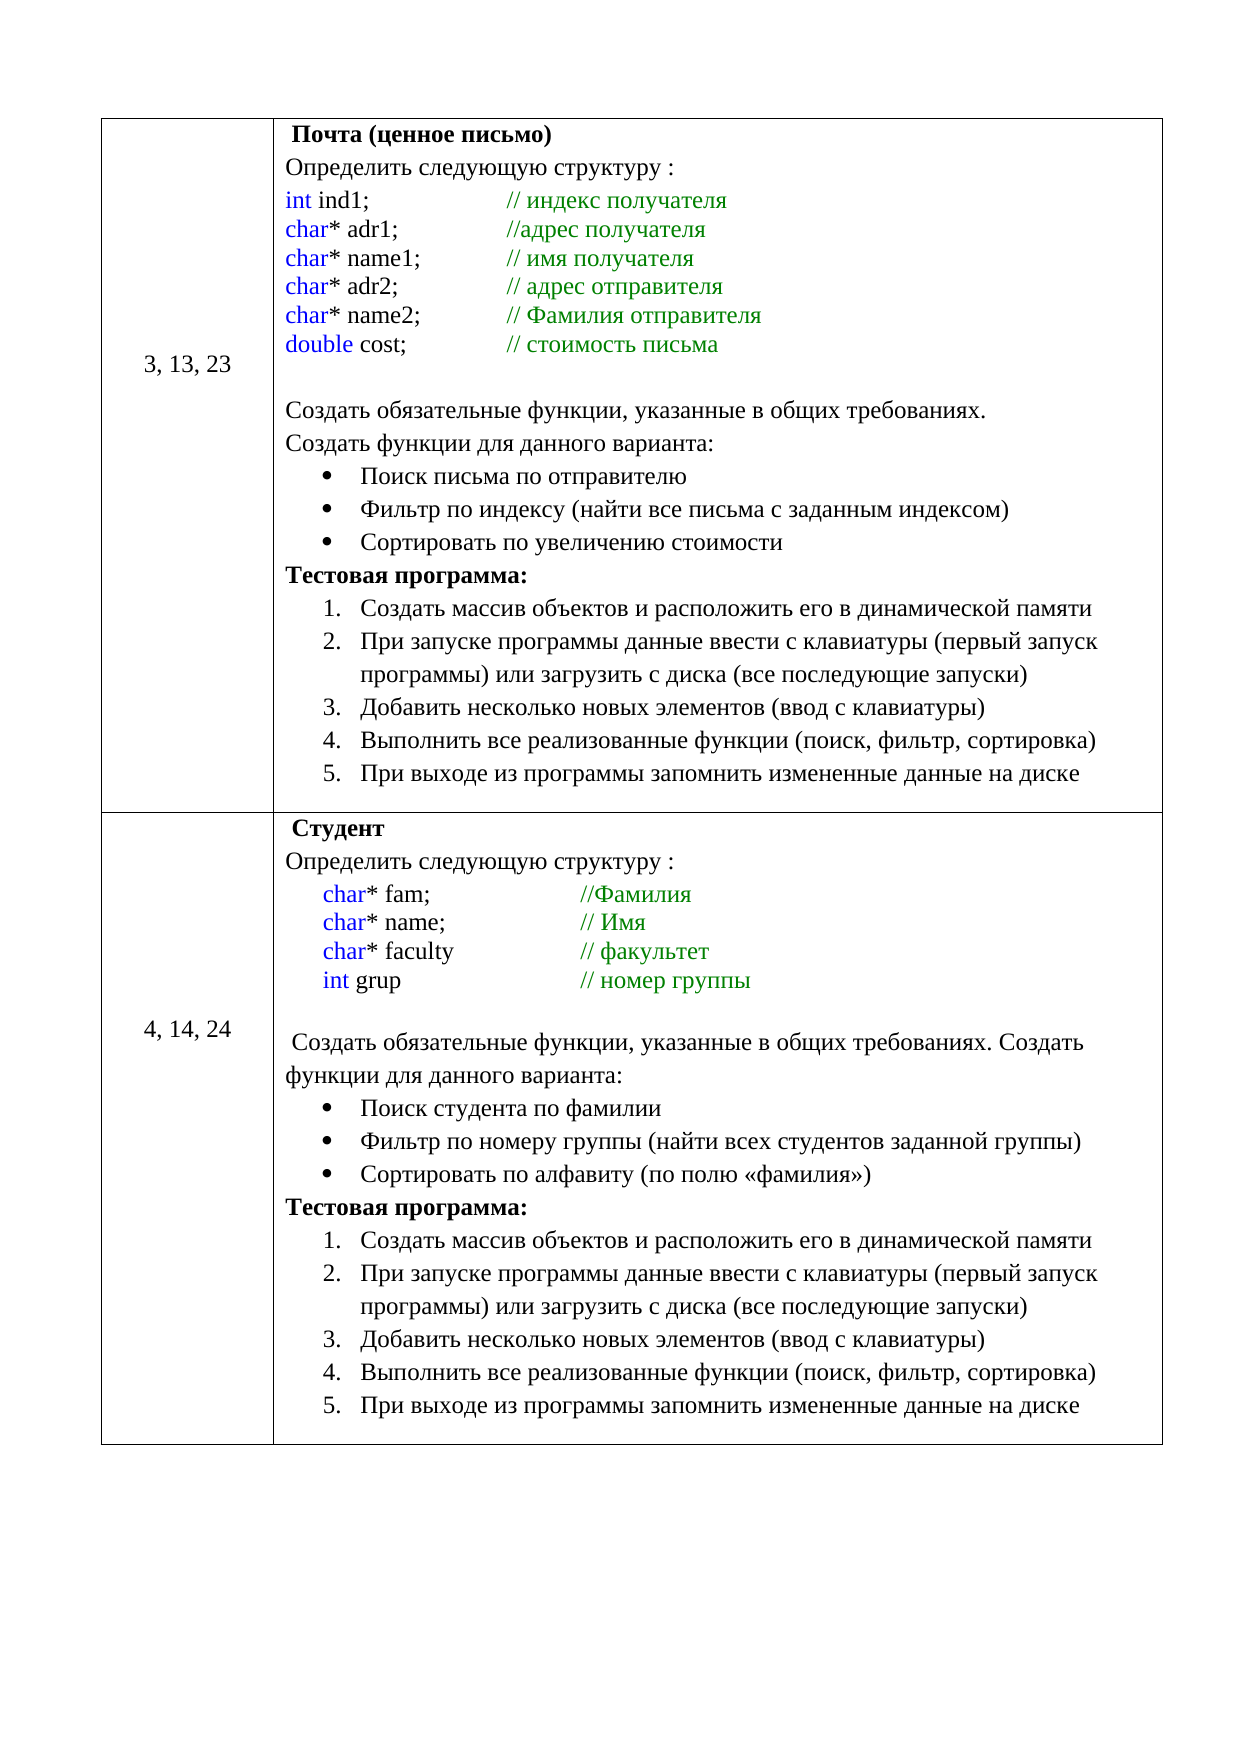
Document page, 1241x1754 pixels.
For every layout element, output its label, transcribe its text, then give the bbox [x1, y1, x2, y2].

table_cell 4, 14, 24 [102, 813, 273, 1443]
table_header 3, 13, 23 [102, 119, 273, 812]
table_cell Студент Определить следующую структуру : char* fam; //Фамилия char* name; // Имя char* faculty // факультет int grup // номер группы Создать обязательные функции, указанные в общих требованиях. Создать функции для данного варианта: Поиск студента по фамилии Фильтр по номеру группы (найти всех студентов заданной группы) Сортировать по алфавиту (по полю «фамилия») Тестовая программа: Создать массив объектов и расположить его в динамической памяти При запуске программы данные ввести с клавиатуры (первый запуск программы) или загрузить с диска (все последующие запуски) Добавить несколько новых элементов (ввод с клавиатуры) Выполнить все реализованные функции (поиск, фильтр, сортировка) При выходе из программы запомнить измененные данные на диске [274, 813, 1162, 1443]
table_header Почта (ценное письмо) Определить следующую структуру : int ind1; // индекс получателя char* adr1; //адрес получателя char* name1; // имя получателя char* adr2; // адрес отправителя char* name2; // Фамилия отправителя double cost; // стоимость письма Создать обязательные функции, указанные в общих требованиях. Создать функции для данного варианта: Поиск письма по отправителю Фильтр по индексу (найти все письма с заданным индексом) Сортировать по увеличению стоимости Тестовая программа: Создать массив объектов и расположить его в динамической памяти При запуске программы данные ввести с клавиатуры (первый запуск программы) или загрузить с диска (все последующие запуски) Добавить несколько новых элементов (ввод с клавиатуры) Выполнить все реализованные функции (поиск, фильтр, сортировка) При выходе из программы запомнить измененные данные на диске [274, 119, 1162, 812]
